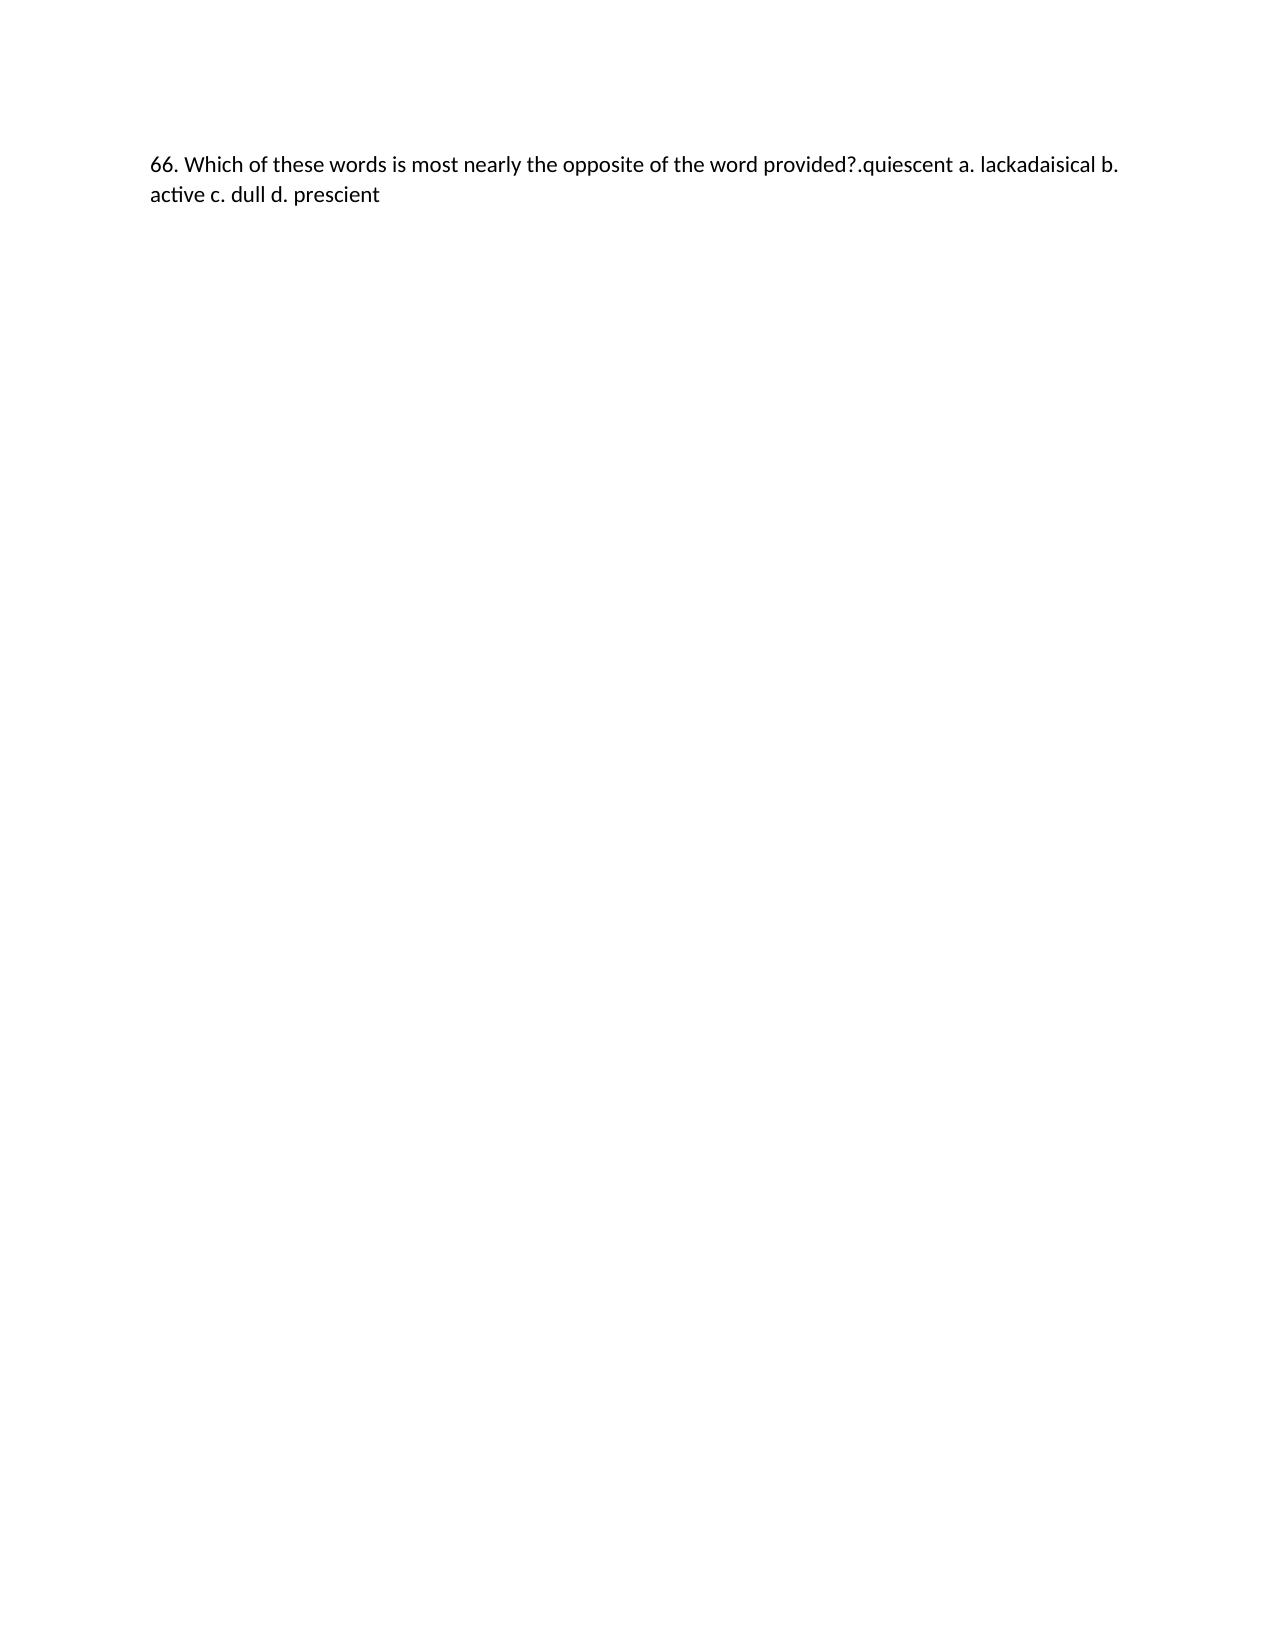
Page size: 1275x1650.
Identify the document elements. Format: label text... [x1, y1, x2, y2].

text 66. Which of these words is most nearly the opposite of the word provided?.quiescent a. lackadaisical b. active c. dull d. prescient [150, 150, 1125, 208]
